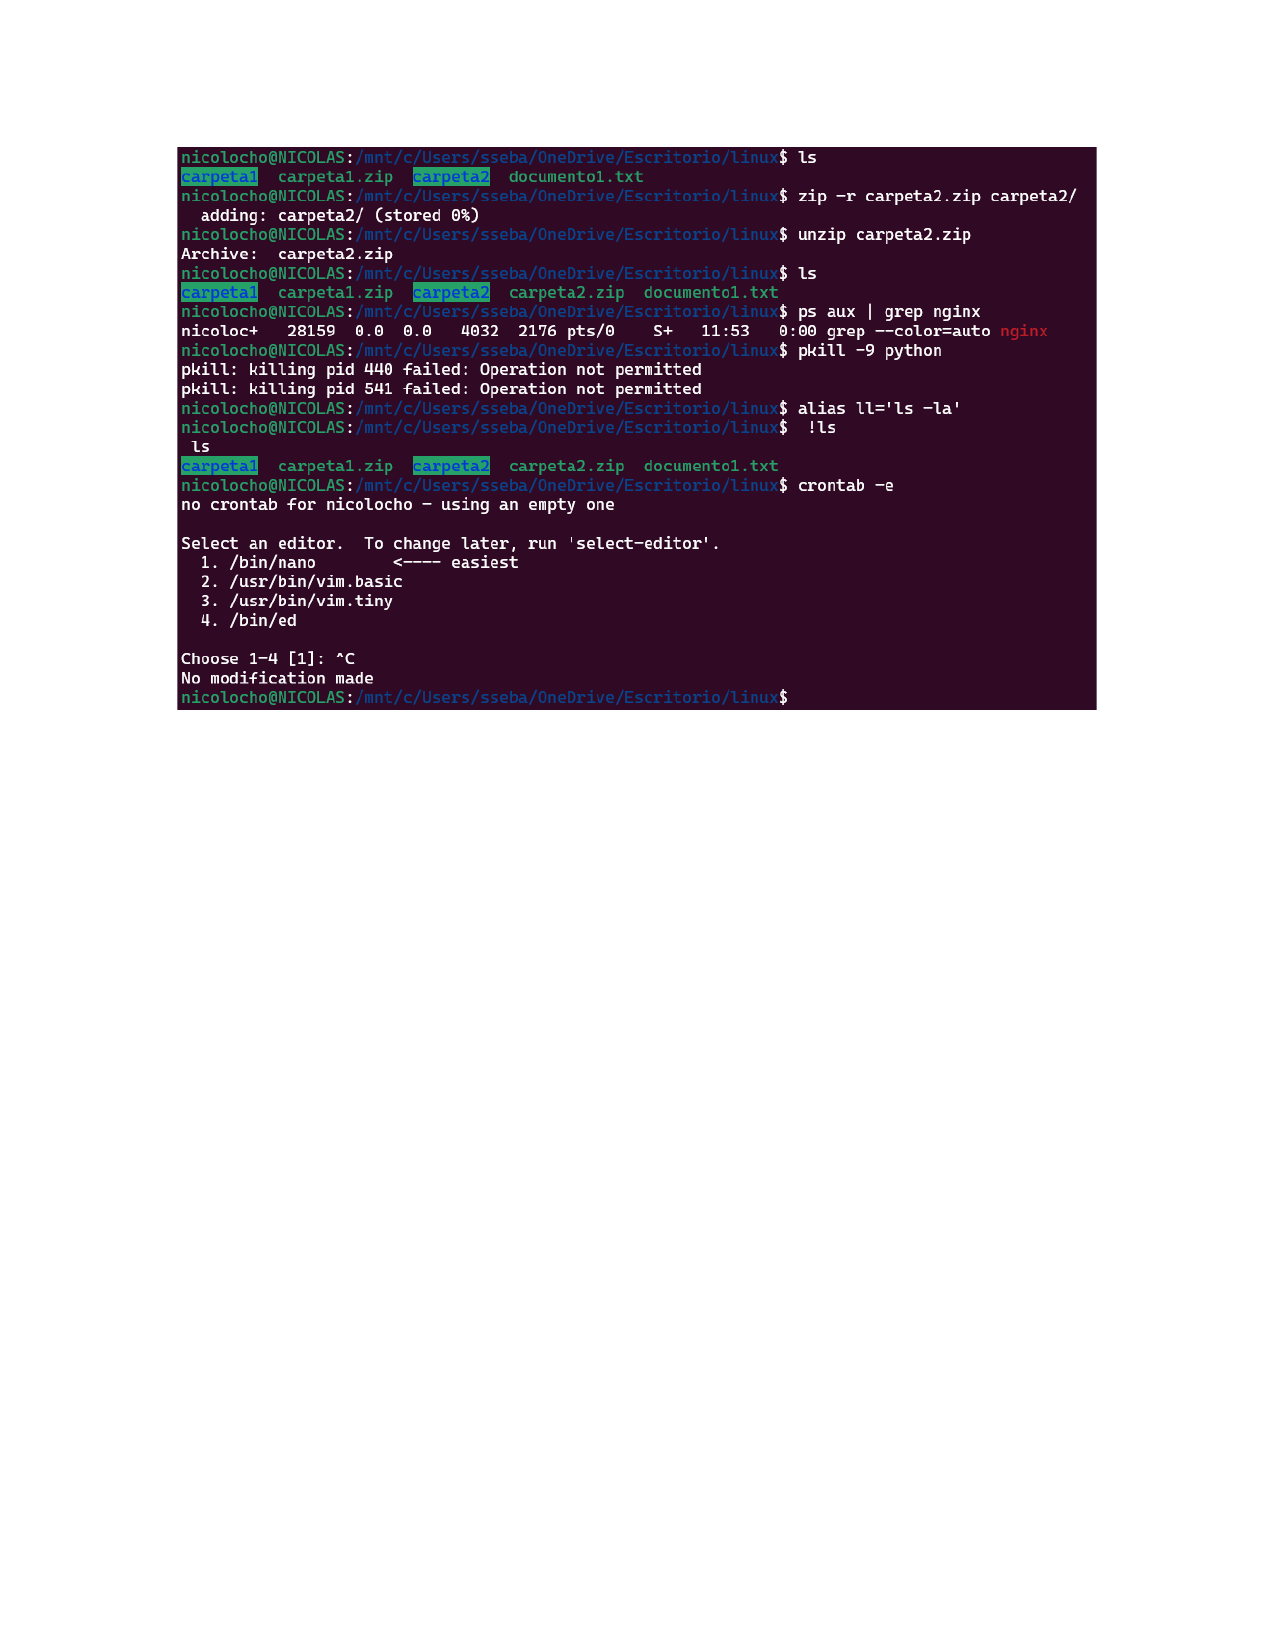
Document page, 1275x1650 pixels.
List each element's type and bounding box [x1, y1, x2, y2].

picture [177, 147, 1097, 710]
